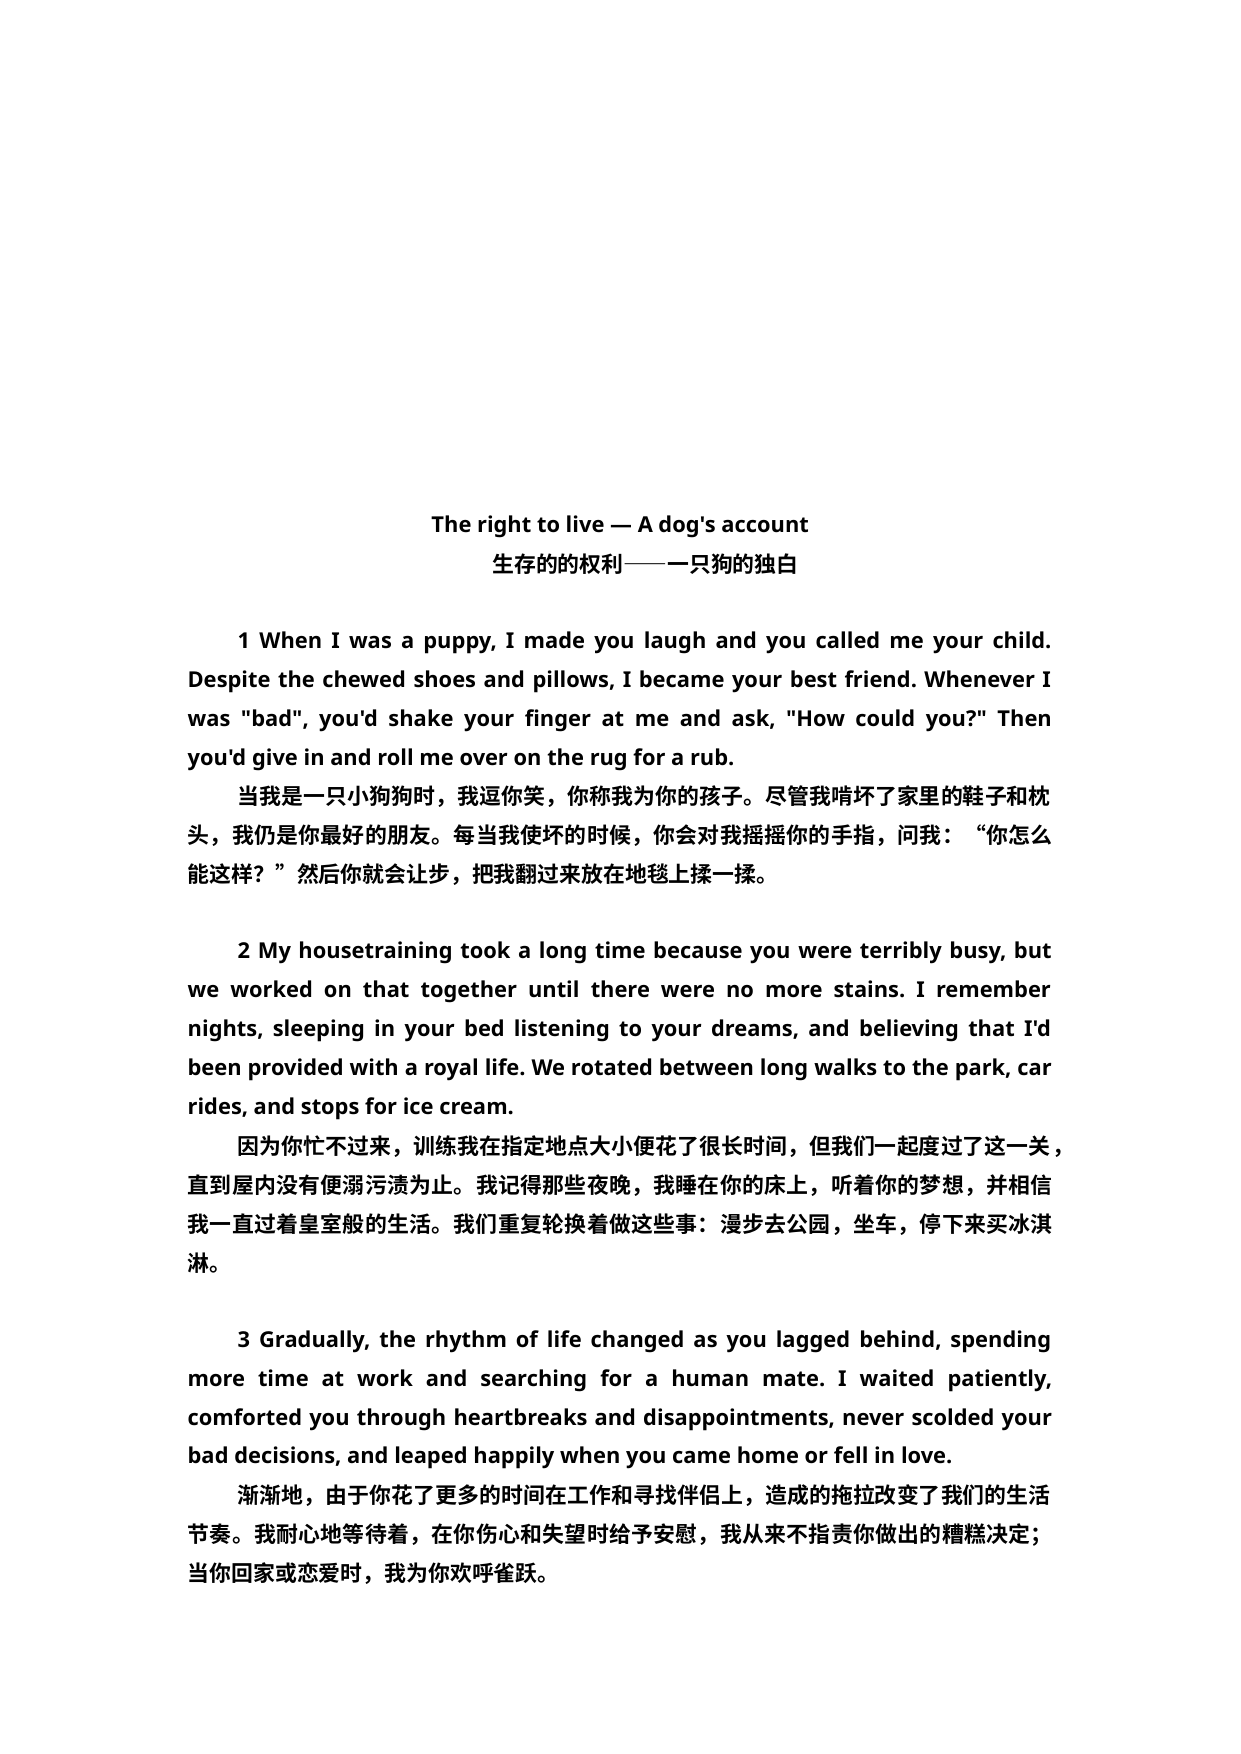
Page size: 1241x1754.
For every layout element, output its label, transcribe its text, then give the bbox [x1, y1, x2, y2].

text 1 When I was a puppy, I made you laugh and you called me your child. Despite the chewed shoes and pillows, I became your best friend. Whenever I was "bad", you'd shake your finger at me and ask, "How could you?" Then you'd give in and roll me over on the rug for a rub. [187, 623, 1053, 773]
text The right to live — A dog's account [187, 508, 1053, 540]
text 渐渐地，由于你花了更多的时间在工作和寻找伴侣上，造成的拖拉改变了我们的生活节奏。我耐心地等待着，在你伤心和失望时给予安慰，我从来不指责你做出的糟糕决定；当你回家或恋爱时，我为你欢呼雀跃。 [187, 1478, 1053, 1588]
text 生存的的权利——一只狗的独白 [187, 546, 1053, 579]
text 因为你忙不过来，训练我在指定地点大小便花了很长时间，但我们一起度过了这一关，直到屋内没有便溺污渍为止。我记得那些夜晚，我睡在你的床上，听着你的梦想，并相信我一直过着皇室般的生活。我们重复轮换着做这些事：漫步去公园，坐车，停下来买冰淇淋。 [187, 1128, 1053, 1278]
text 3 Gradually, the rhythm of life changed as you lagged behind, spending more time at work and searching for a human mate. I waited patiently, comforted you through heartbreaks and disappointments, never scolded your bad decisions, and leaped happily when you came home or fell in love. [187, 1322, 1053, 1472]
text 2 My housetraining took a long time because you were terribly busy, but we worked on that together until there were no more stains. I remember nights, sleeping in your bed listening to your dreams, and believing that I'd been provided with a royal life. We rotated between long walks to the park, car rides, and stops for ice cream. [187, 934, 1053, 1122]
text 当我是一只小狗狗时，我逗你笑，你称我为你的孩子。尽管我啃坏了家里的鞋子和枕头，我仍是你最好的朋友。每当我使坏的时候，你会对我摇摇你的手指，问我：“你怎么能这样？”然后你就会让步，把我翻过来放在地毯上揉一揉。 [187, 779, 1053, 889]
